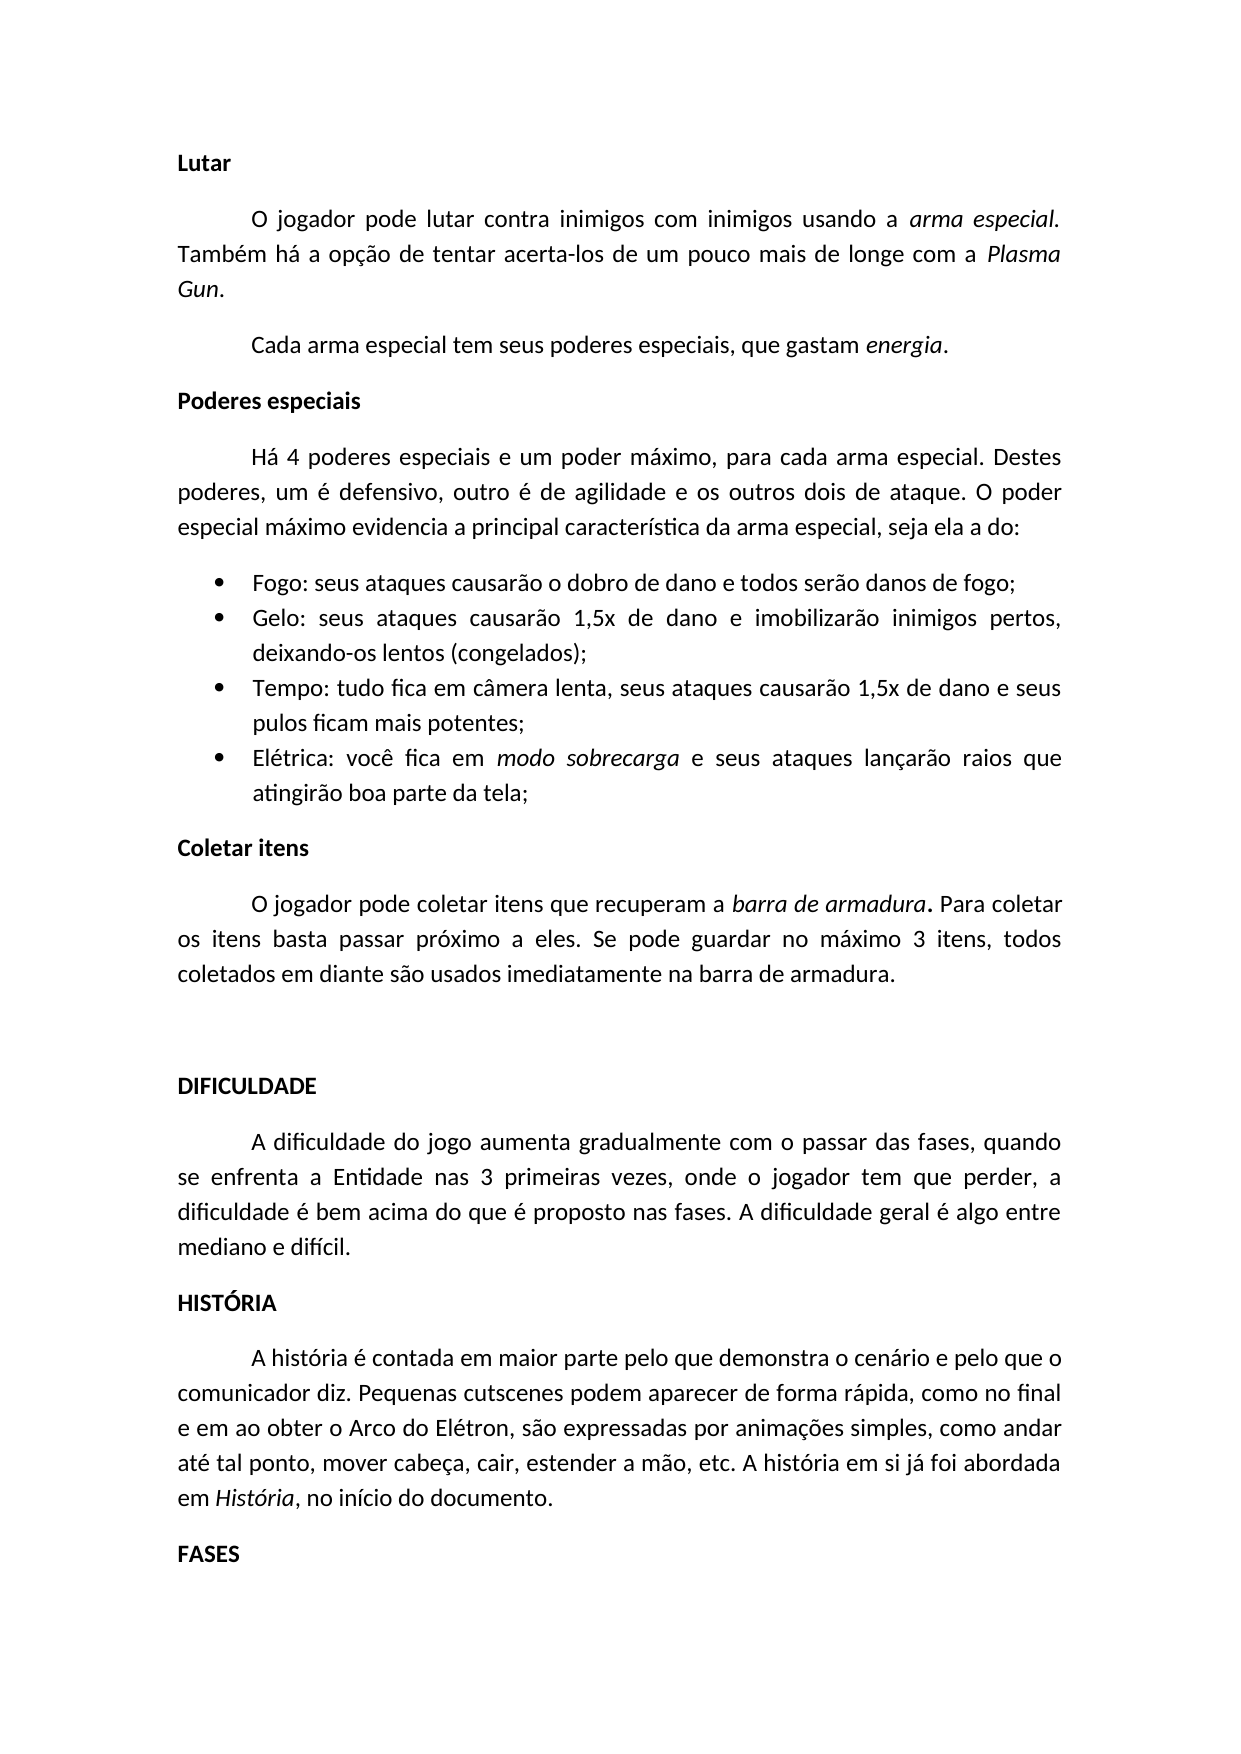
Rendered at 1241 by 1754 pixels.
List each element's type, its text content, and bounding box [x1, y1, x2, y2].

text FASES [177, 1538, 1063, 1569]
list Elétrica: você fica em modo sobrecarga e seus ataques lançarão raios que atingirão boa parte da tela; [215, 742, 1063, 807]
text DIFICULDADE [177, 1070, 1063, 1101]
text O jogador pode coletar itens que recuperam a barra de armadura. Para coletar os itens basta passar próximo a eles. Se pode guardar no máximo 3 itens, todos coletados em diante são usados imediatamente na barra de armadura. [177, 888, 1063, 989]
list Fogo: seus ataques causarão o dobro de dano e todos serão danos de fogo; [215, 567, 1063, 597]
text Coletar itens [177, 833, 1063, 863]
list Gelo: seus ataques causarão 1,5x de dano e imobilizarão inimigos pertos, deixando-os lentos (congelados); [215, 602, 1063, 667]
text A dificuldade do jogo aumenta gradualmente com o passar das fases, quando se enfrenta a Entidade nas 3 primeiras vezes, onde o jogador tem que perder, a dificuldade é bem acima do que é proposto nas fases. A dificuldade geral é algo entre mediano e difícil. [177, 1126, 1063, 1261]
text Poderes especiais [177, 385, 1063, 416]
text Cada arma especial tem seus poderes especiais, que gastam energia. [177, 329, 1063, 360]
list Tempo: tudo fica em câmera lenta, seus ataques causarão 1,5x de dano e seus pulos ficam mais potentes; [215, 672, 1063, 737]
text Há 4 poderes especiais e um poder máximo, para cada arma especial. Destes poderes, um é defensivo, outro é de agilidade e os outros dois de ataque. O poder especial máximo evidencia a principal característica da arma especial, seja ela a do: [177, 441, 1063, 541]
text O jogador pode lutar contra inimigos com inimigos usando a arma especial. Também há a opção de tentar acerta-los de um pouco mais de longe com a Plasma Gun. [177, 203, 1063, 304]
text Lutar [177, 148, 1063, 178]
text HISTÓRIA [177, 1287, 1063, 1317]
text A história é contada em maior parte pelo que demonstra o cenário e pelo que o comunicador diz. Pequenas cutscenes podem aparecer de forma rápida, como no final e em ao obter o Arco do Elétron, são expressadas por animações simples, como andar até tal ponto, mover cabeça, cair, estender a mão, etc. A história em si já foi abordada em História, no início do documento. [177, 1343, 1063, 1513]
